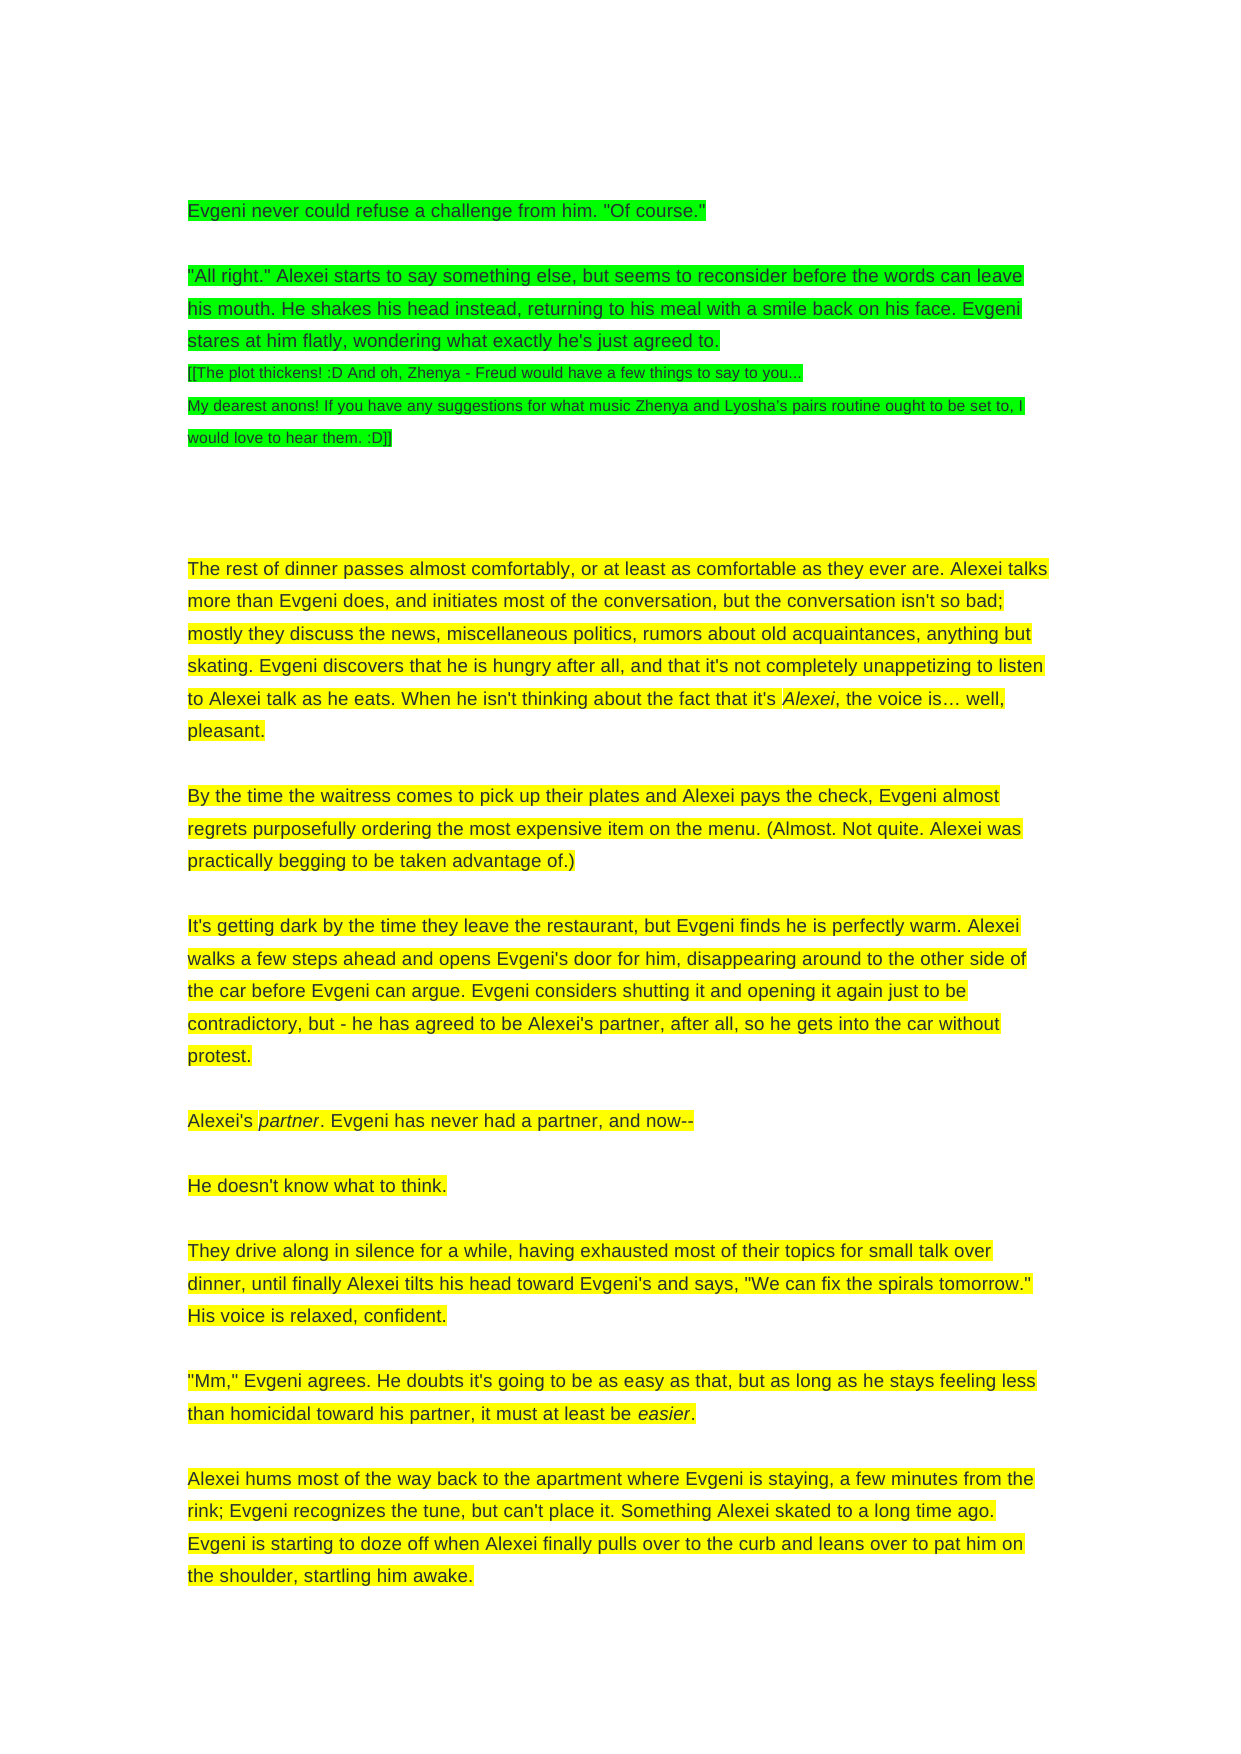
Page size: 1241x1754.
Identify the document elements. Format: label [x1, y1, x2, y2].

text [187, 357, 1053, 1592]
text [187, 162, 1053, 357]
